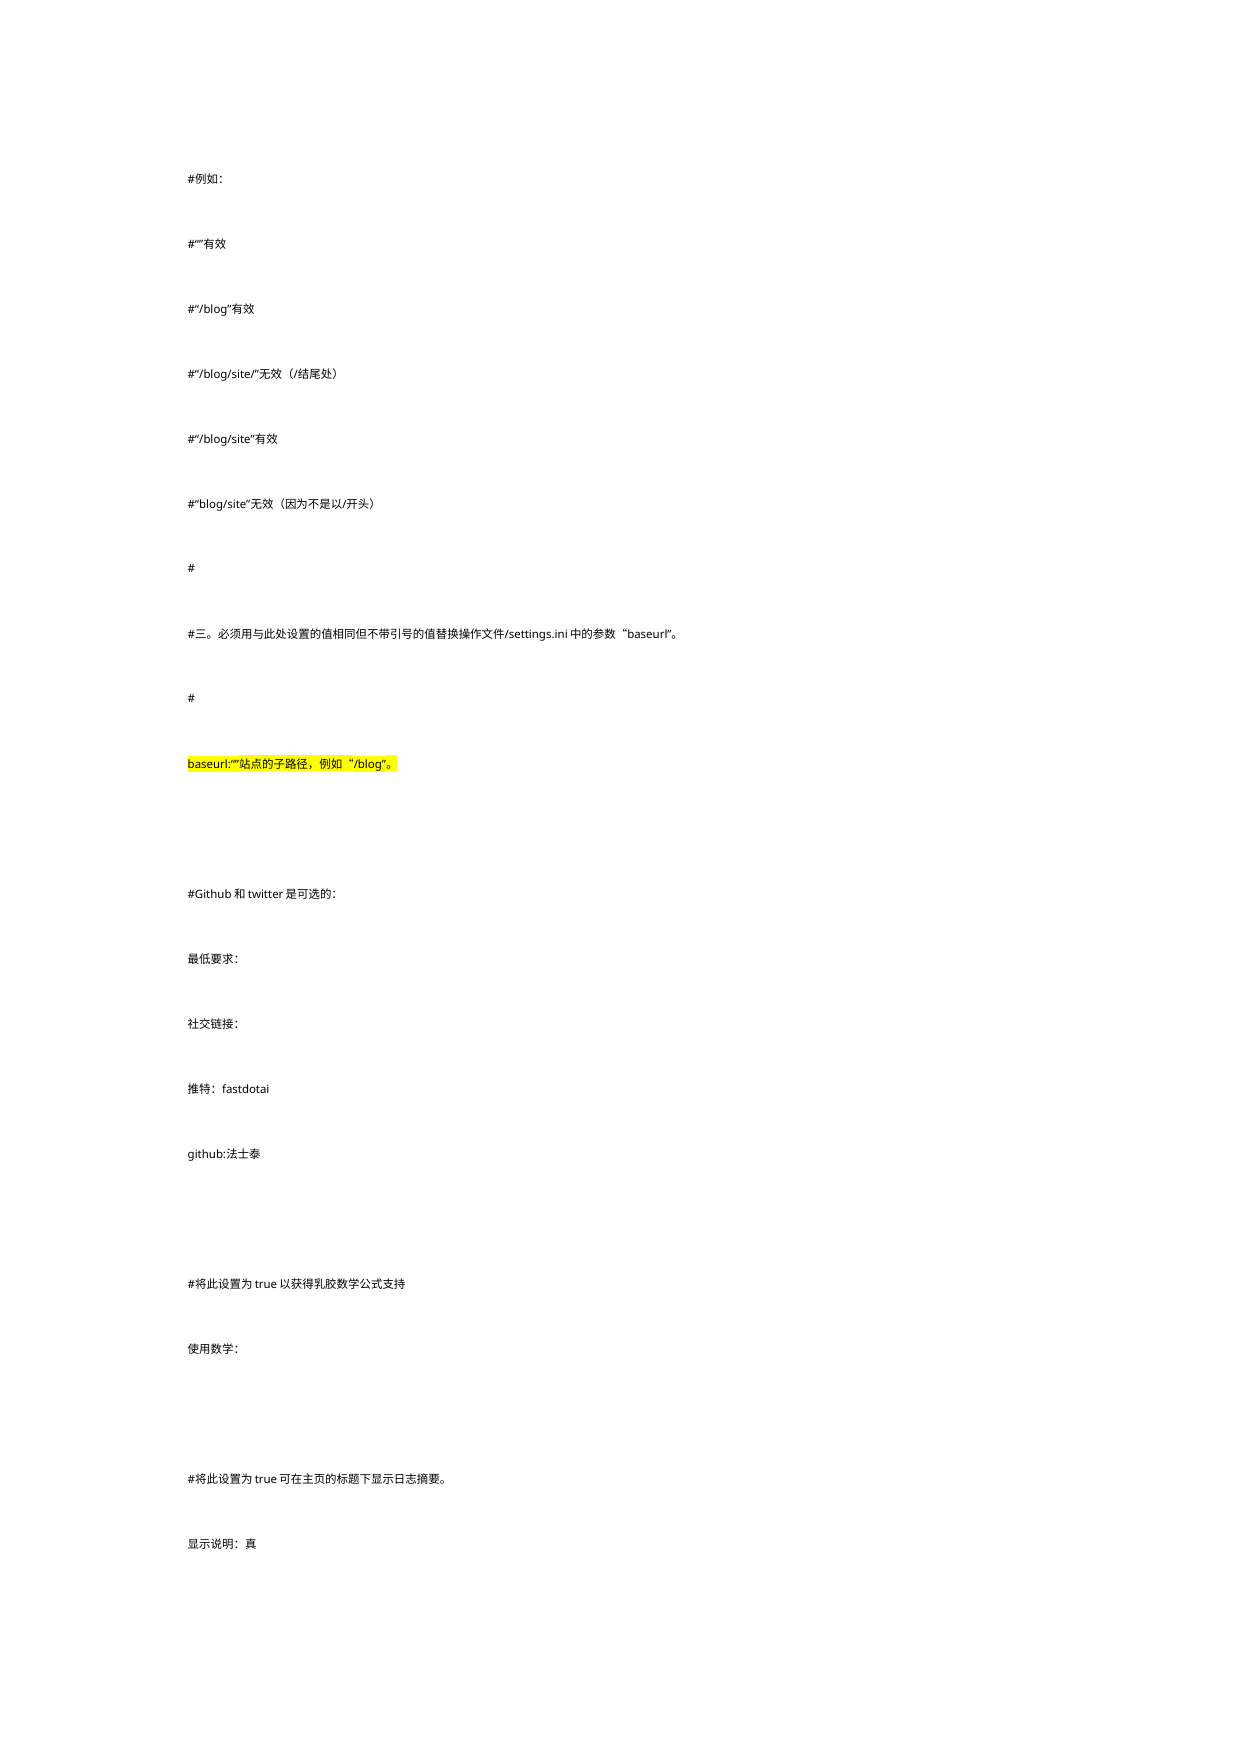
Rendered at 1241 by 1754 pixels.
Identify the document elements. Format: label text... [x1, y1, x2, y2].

text #三。必须用与此处设置的值相同但不带引号的值替换操作文件/settings.ini中的参数“baseurl”。 [187, 617, 1053, 649]
text #Github和twitter是可选的： [187, 877, 1053, 909]
text 最低要求： [187, 942, 1053, 974]
text #“”有效 [187, 227, 1053, 259]
text #“/blog/site/”无效（/结尾处） [187, 357, 1053, 389]
text #将此设置为true可在主页的标题下显示日志摘要。 [187, 1462, 1053, 1494]
text baseurl:“”站点的子路径，例如“/blog”。 [187, 747, 1053, 779]
text github:法士泰 [187, 1137, 1053, 1169]
text # [187, 682, 1053, 714]
text #将此设置为true以获得乳胶数学公式支持 [187, 1267, 1053, 1299]
text #“blog/site”无效（因为不是以/开头） [187, 487, 1053, 519]
text 显示说明：真 [187, 1527, 1053, 1559]
text #“/blog/site”有效 [187, 422, 1053, 454]
text 社交链接： [187, 1007, 1053, 1039]
text 使用数学： [187, 1332, 1053, 1364]
text #例如： [187, 162, 1053, 194]
text # [187, 552, 1053, 584]
text 推特：fastdotai [187, 1072, 1053, 1104]
text #“/blog”有效 [187, 292, 1053, 324]
